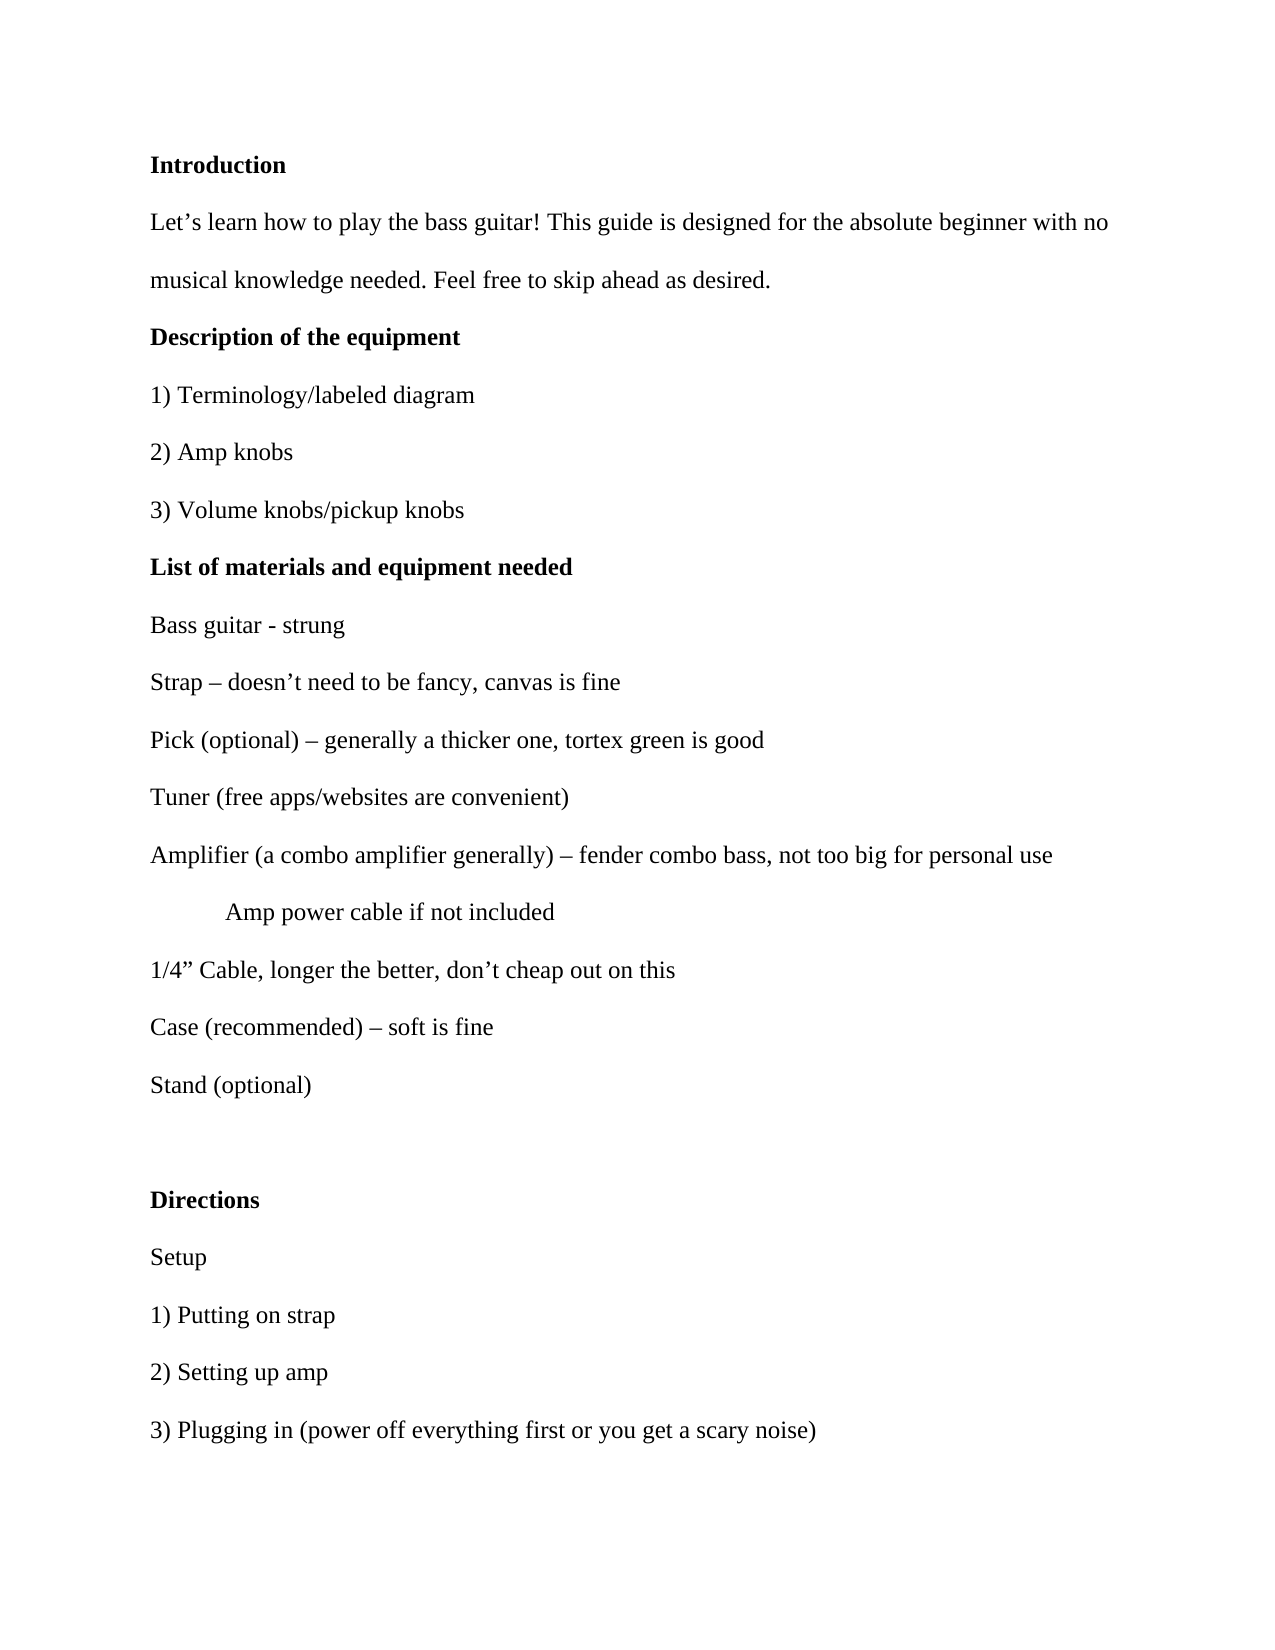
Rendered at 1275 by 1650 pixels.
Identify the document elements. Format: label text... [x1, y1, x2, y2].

text Tuner (free apps/websites are convenient) [150, 782, 1125, 811]
text Let’s learn how to play the bass guitar! This guide is designed for the absolute beginner with no musical knowledge needed. Feel free to skip ahead as desired. [150, 207, 1125, 294]
text Amplifier (a combo amplifier generally) – fender combo bass, not too big for personal use [150, 840, 1125, 869]
text 1) Terminology/labeled diagram [150, 380, 1125, 409]
text List of materials and equipment needed [150, 552, 1125, 581]
text 2) Amp knobs [150, 437, 1125, 466]
text 3) Plugging in (power off everything first or you get a scary noise) [150, 1415, 1125, 1444]
text Pick (optional) – generally a thicker one, tortex green is good [150, 725, 1125, 754]
text Amp power cable if not included [150, 897, 1125, 926]
text 1/4” Cable, longer the better, don’t cheap out on this [150, 955, 1125, 984]
text Setup [150, 1242, 1125, 1271]
text Stand (optional) [150, 1070, 1125, 1099]
text Description of the equipment [150, 322, 1125, 351]
text 1) Putting on strap [150, 1300, 1125, 1329]
text Introduction [150, 150, 1125, 179]
text Bass guitar - strung [150, 610, 1125, 639]
text Strap – doesn’t need to be fancy, canvas is fine [150, 667, 1125, 696]
text 3) Volume knobs/pickup knobs [150, 495, 1125, 524]
text Directions [150, 1185, 1125, 1214]
text 2) Setting up amp [150, 1357, 1125, 1386]
text Case (recommended) – soft is fine [150, 1012, 1125, 1041]
